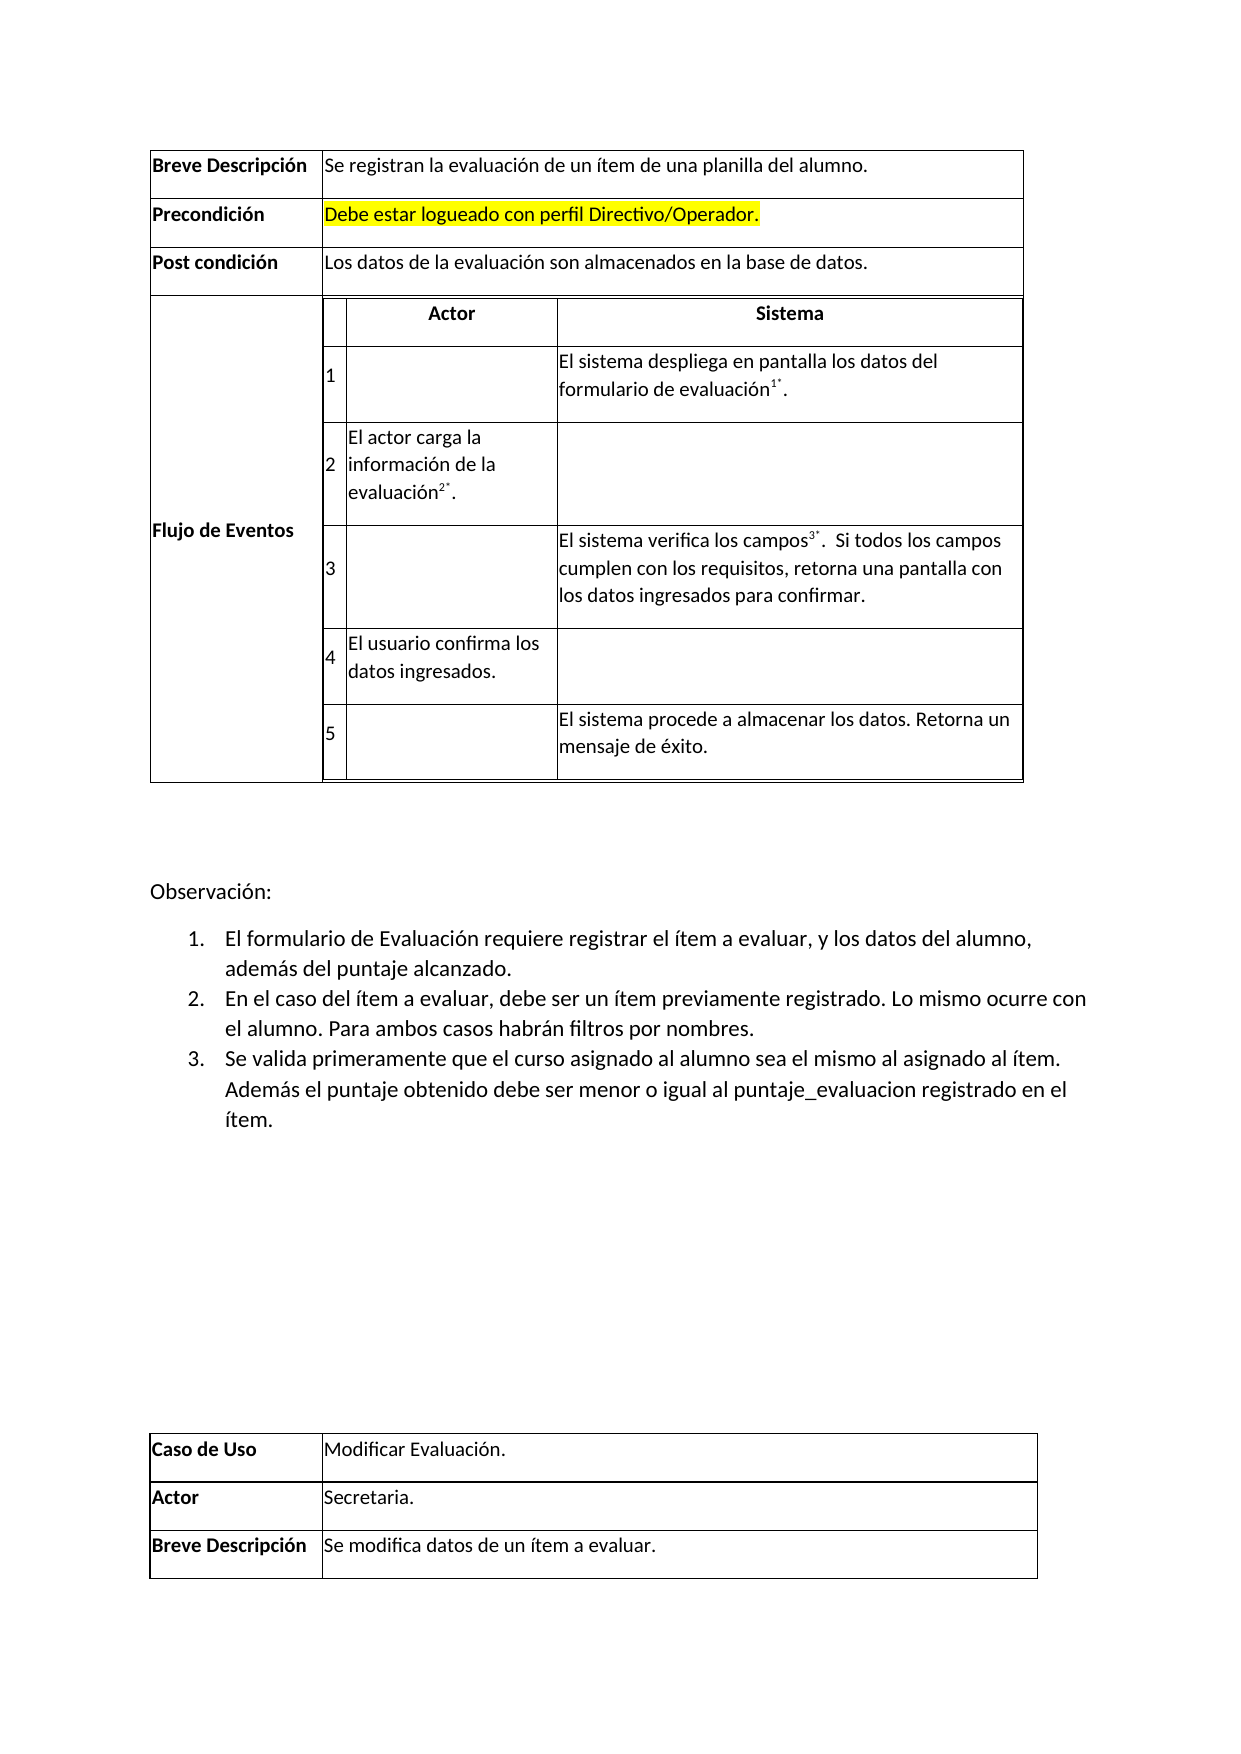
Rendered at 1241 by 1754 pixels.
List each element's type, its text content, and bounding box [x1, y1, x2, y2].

table_cell [347, 299, 557, 346]
table_cell [324, 347, 346, 422]
table_cell Precondición [151, 199, 322, 247]
table_cell [324, 526, 346, 628]
table_cell [324, 705, 346, 779]
table_cell [324, 299, 346, 346]
table_cell [347, 705, 557, 779]
table_cell Secretaria. [323, 1483, 1037, 1530]
list El formulario de Evaluación requiere registrar el ítem a evaluar, y los datos del alumno, además del puntaje alcanzado. [187, 924, 1090, 982]
table_cell [347, 526, 557, 628]
table_cell [558, 423, 1022, 525]
table_cell [347, 629, 557, 704]
table_cell Post condición [151, 248, 322, 295]
table_cell Se modifica datos de un ítem a evaluar. [323, 1531, 1037, 1578]
table_cell [558, 347, 1022, 422]
table_cell [558, 705, 1022, 779]
text Observación: [150, 877, 1090, 905]
list En el caso del ítem a evaluar, debe ser un ítem previamente registrado. Lo mismo ocurre con el alumno. Para ambos casos habrán filtros por nombres. [187, 984, 1090, 1042]
table_cell [558, 299, 1022, 346]
table_cell Se registran la evaluación de un ítem de una planilla del alumno. [323, 151, 1023, 198]
table_header Caso de Uso [151, 1434, 322, 1481]
table_cell Breve Descripción [151, 1531, 322, 1578]
table_cell [347, 347, 557, 422]
table_cell [558, 526, 1022, 628]
table_cell [347, 423, 557, 525]
table_header Modificar Evaluación. [323, 1434, 1037, 1481]
table_cell Flujo de Eventos [151, 296, 322, 782]
list Se valida primeramente que el curso asignado al alumno sea el mismo al asignado al ítem. Además el puntaje obtenido debe ser menor o igual al puntaje_evaluacion registrado en el ítem. [187, 1044, 1090, 1133]
table_cell [324, 629, 346, 704]
table_cell Breve Descripción [151, 151, 322, 198]
table_cell Actor [151, 1483, 322, 1530]
table_cell [324, 423, 346, 525]
table_cell Debe estar logueado con perfil Directivo/Operador. [323, 199, 1023, 247]
table_cell Los datos de la evaluación son almacenados en la base de datos. [323, 248, 1023, 295]
table_cell [558, 629, 1022, 704]
